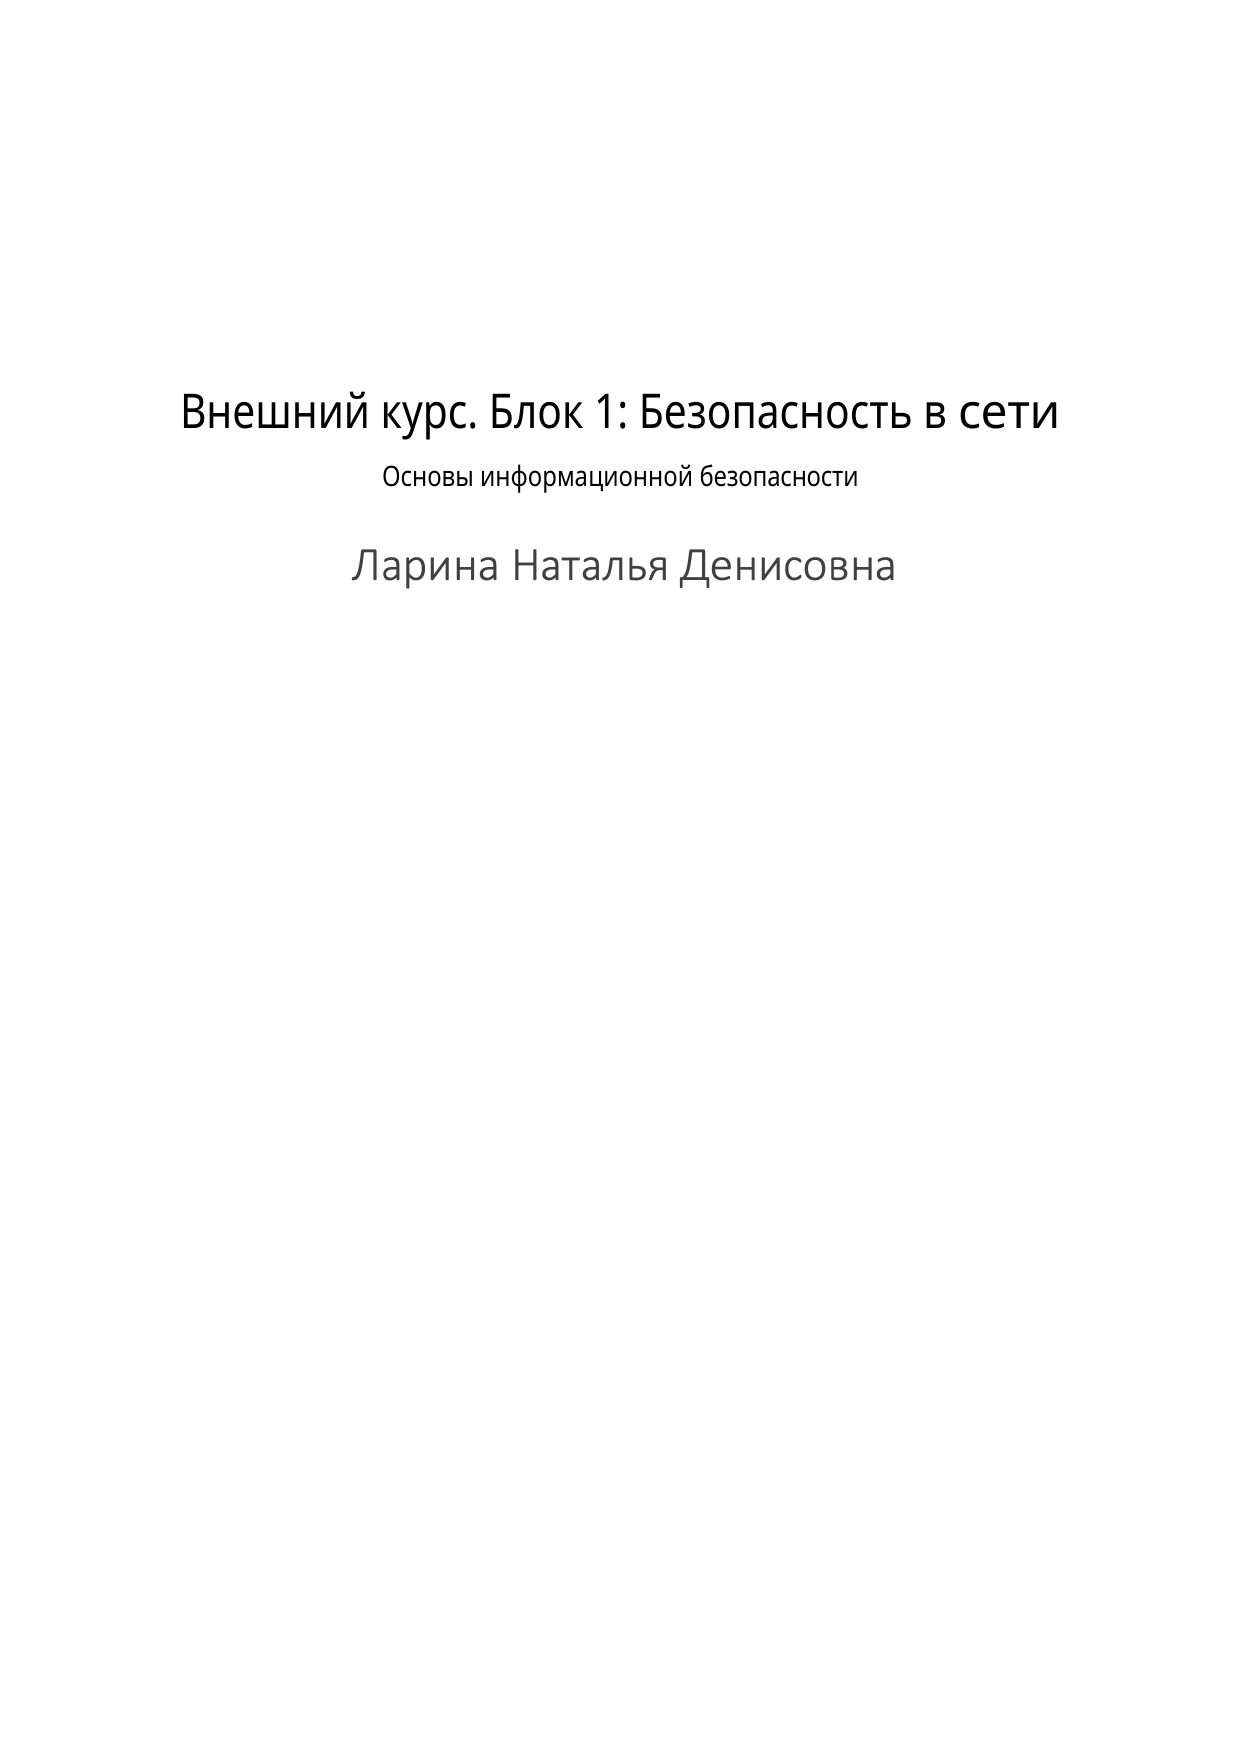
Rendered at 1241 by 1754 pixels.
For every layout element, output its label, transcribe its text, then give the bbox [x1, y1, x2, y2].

text Внешний курс. Блок 1: Безопасность в сети [148, 381, 1093, 440]
picture [345, 536, 914, 603]
subtitle Основы информационной безопасности [148, 456, 1093, 495]
